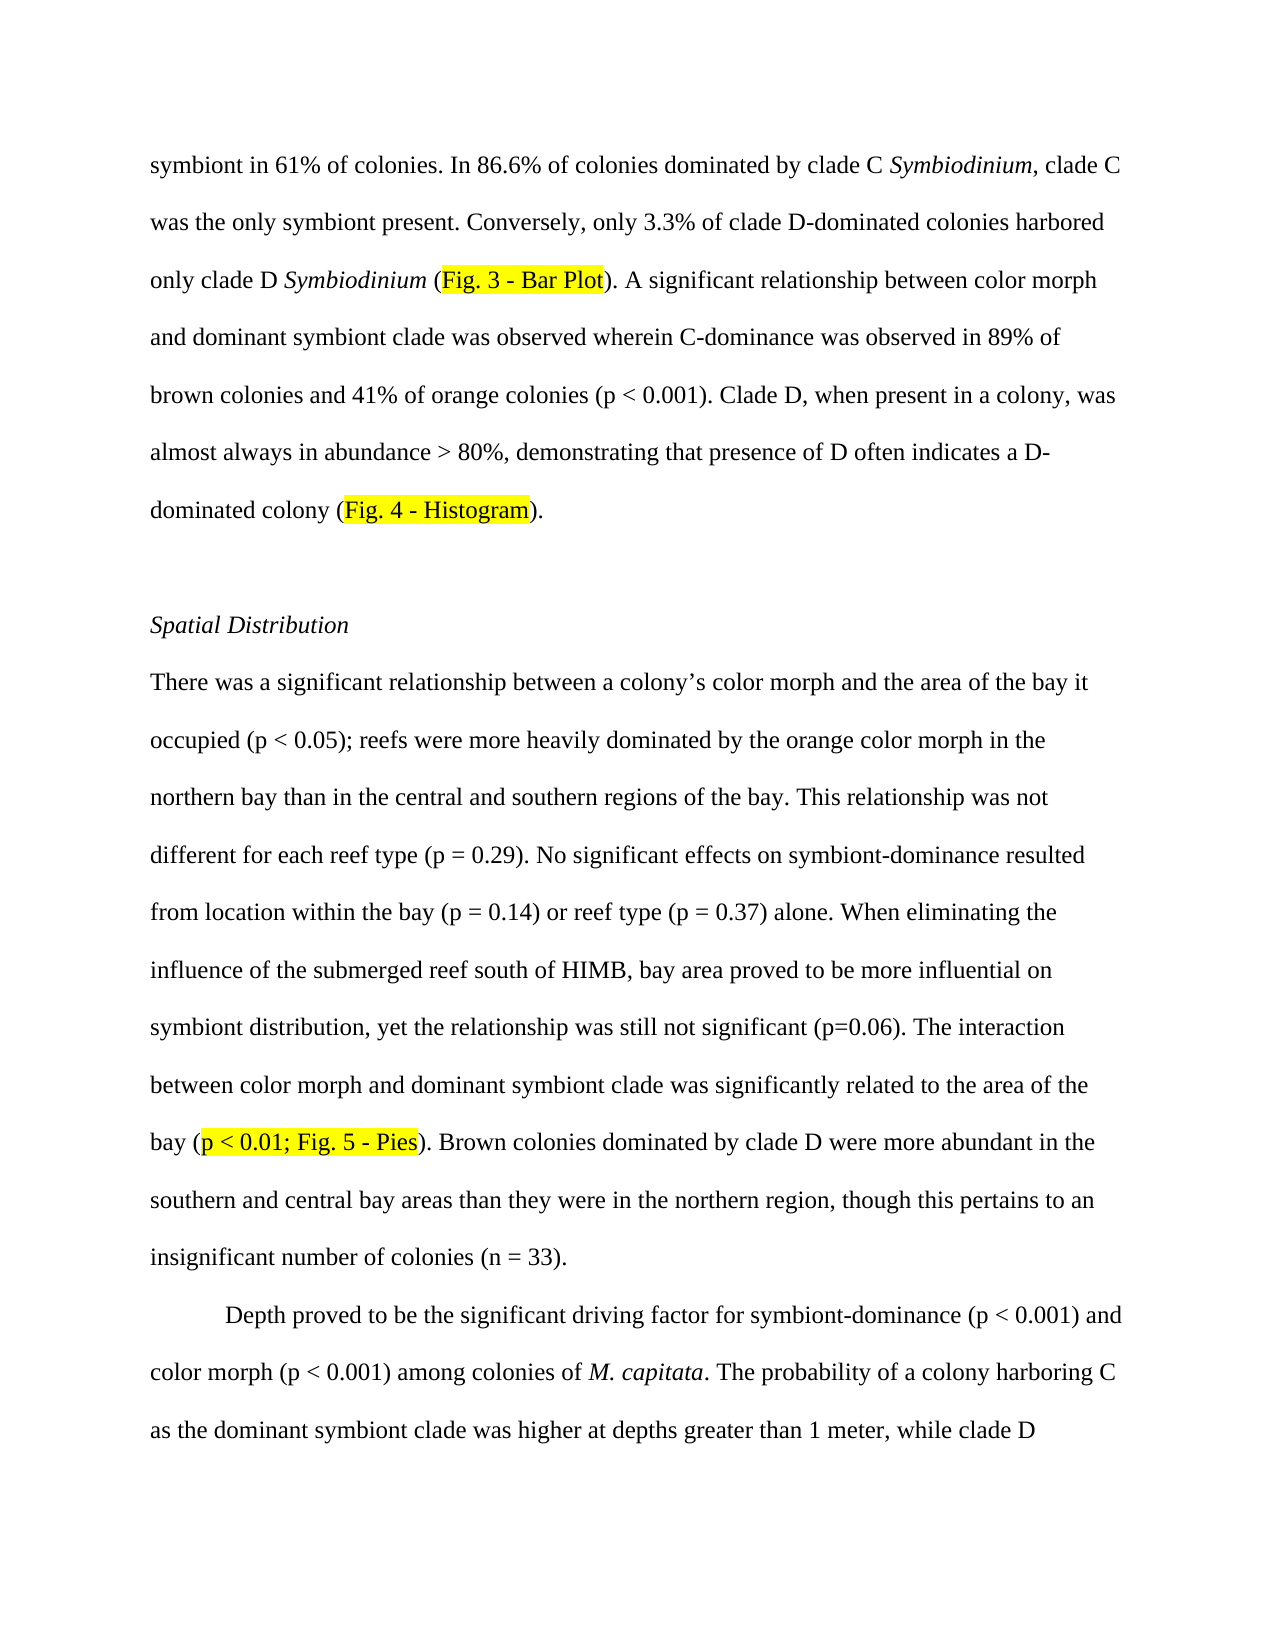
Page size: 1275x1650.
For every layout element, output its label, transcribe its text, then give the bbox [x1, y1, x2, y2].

text Spatial Distribution [150, 610, 1125, 639]
text There was a significant relationship between a colony’s color morph and the area of the bay it occupied (p < 0.05); reefs were more heavily dominated by the orange color morph in the northern bay than in the central and southern regions of the bay. This relationship was not different for each reef type (p = 0.29). No significant effects on symbiont-dominance resulted from location within the bay (p = 0.14) or reef type (p = 0.37) alone. When eliminating the influence of the submerged reef south of HIMB, bay area proved to be more influential on symbiont distribution, yet the relationship was still not significant (p=0.06). The interaction between color morph and dominant symbiont clade was significantly related to the area of the bay (p < 0.01; Fig. 5 - Pies). Brown colonies dominated by clade D were more abundant in the southern and central bay areas than they were in the northern region, though this pertains to an insignificant number of colonies (n = 33). [150, 667, 1125, 1271]
